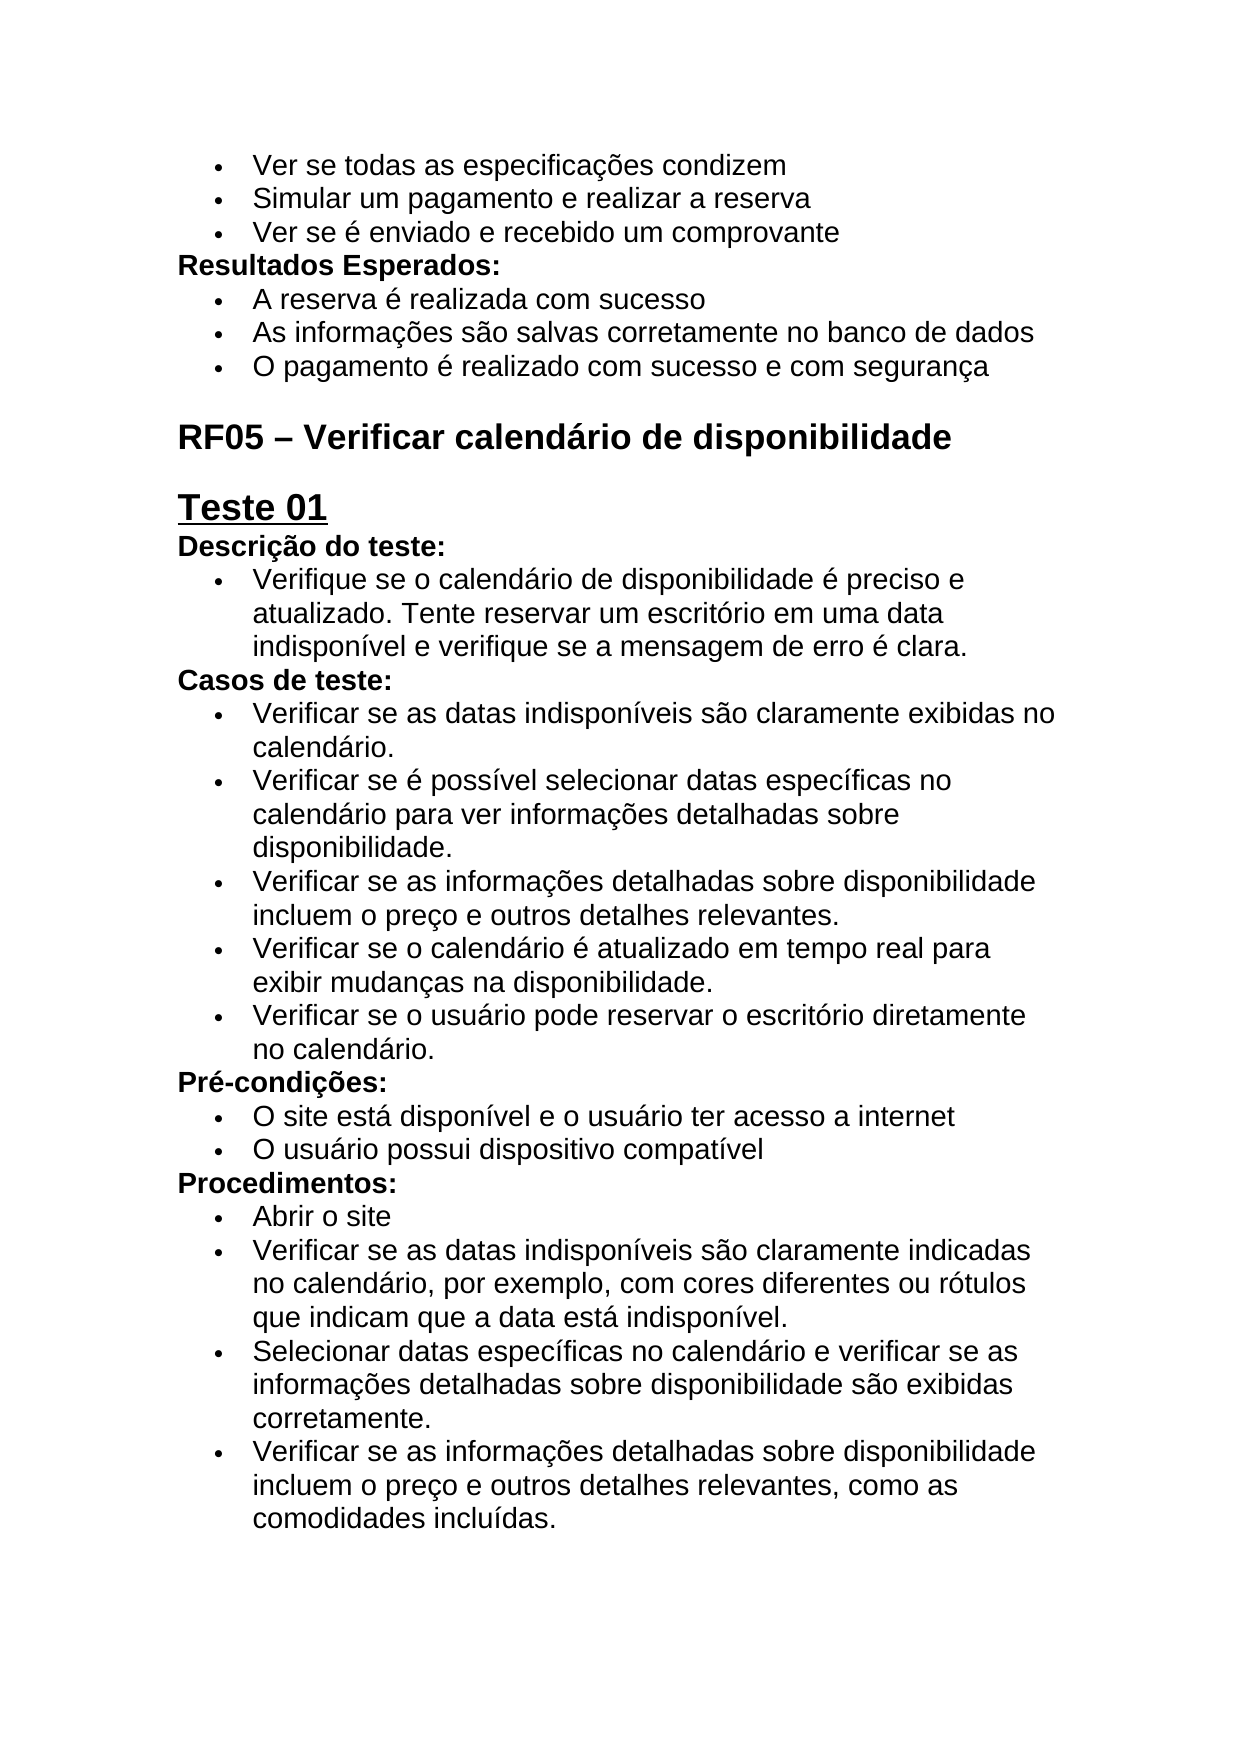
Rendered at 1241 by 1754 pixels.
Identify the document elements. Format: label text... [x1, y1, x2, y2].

list Verificar se as datas indisponíveis são claramente indicadas no calendário, por exemplo, com cores diferentes ou rótulos que indicam que a data está indisponível. [215, 1233, 1063, 1333]
list Selecionar datas específicas no calendário e verificar se as informações detalhadas sobre disponibilidade são exibidas corretamente. [215, 1333, 1063, 1434]
list Verifique se o calendário de disponibilidade é preciso e atualizado. Tente reservar um escritório em uma data indisponível e verifique se a mensagem de erro é clara. [215, 562, 1063, 663]
text Casos de teste: [177, 663, 1063, 696]
list A reserva é realizada com sucesso [215, 282, 1063, 315]
list Simular um pagamento e realizar a reserva [215, 181, 1063, 215]
text Teste 01 [177, 485, 1063, 528]
list Ver se todas as especificações condizem [215, 148, 1063, 181]
list O site está disponível e o usuário ter acesso a internet [215, 1099, 1063, 1132]
text RF05 – Verificar calendário de disponibilidade [177, 416, 1063, 457]
list Ver se é enviado e recebido um comprovante [215, 215, 1063, 248]
text Resultados Esperados: [177, 248, 1063, 282]
list O pagamento é realizado com sucesso e com segurança [215, 349, 1063, 382]
list Abrir o site [215, 1199, 1063, 1233]
list Verificar se o calendário é atualizado em tempo real para exibir mudanças na disponibilidade. [215, 931, 1063, 998]
list Verificar se o usuário pode reservar o escritório diretamente no calendário. [215, 998, 1063, 1065]
list O usuário possui dispositivo compatível [215, 1132, 1063, 1166]
list Verificar se as datas indisponíveis são claramente exibidas no calendário. [215, 696, 1063, 763]
list Verificar se é possível selecionar datas específicas no calendário para ver informações detalhadas sobre disponibilidade. [215, 763, 1063, 864]
text Procedimentos: [177, 1166, 1063, 1199]
list Verificar se as informações detalhadas sobre disponibilidade incluem o preço e outros detalhes relevantes. [215, 864, 1063, 931]
text Descrição do teste: [177, 528, 1063, 562]
list Verificar se as informações detalhadas sobre disponibilidade incluem o preço e outros detalhes relevantes, como as comodidades incluídas. [215, 1434, 1063, 1535]
text Pré-condições: [177, 1065, 1063, 1099]
list As informações são salvas corretamente no banco de dados [215, 315, 1063, 349]
